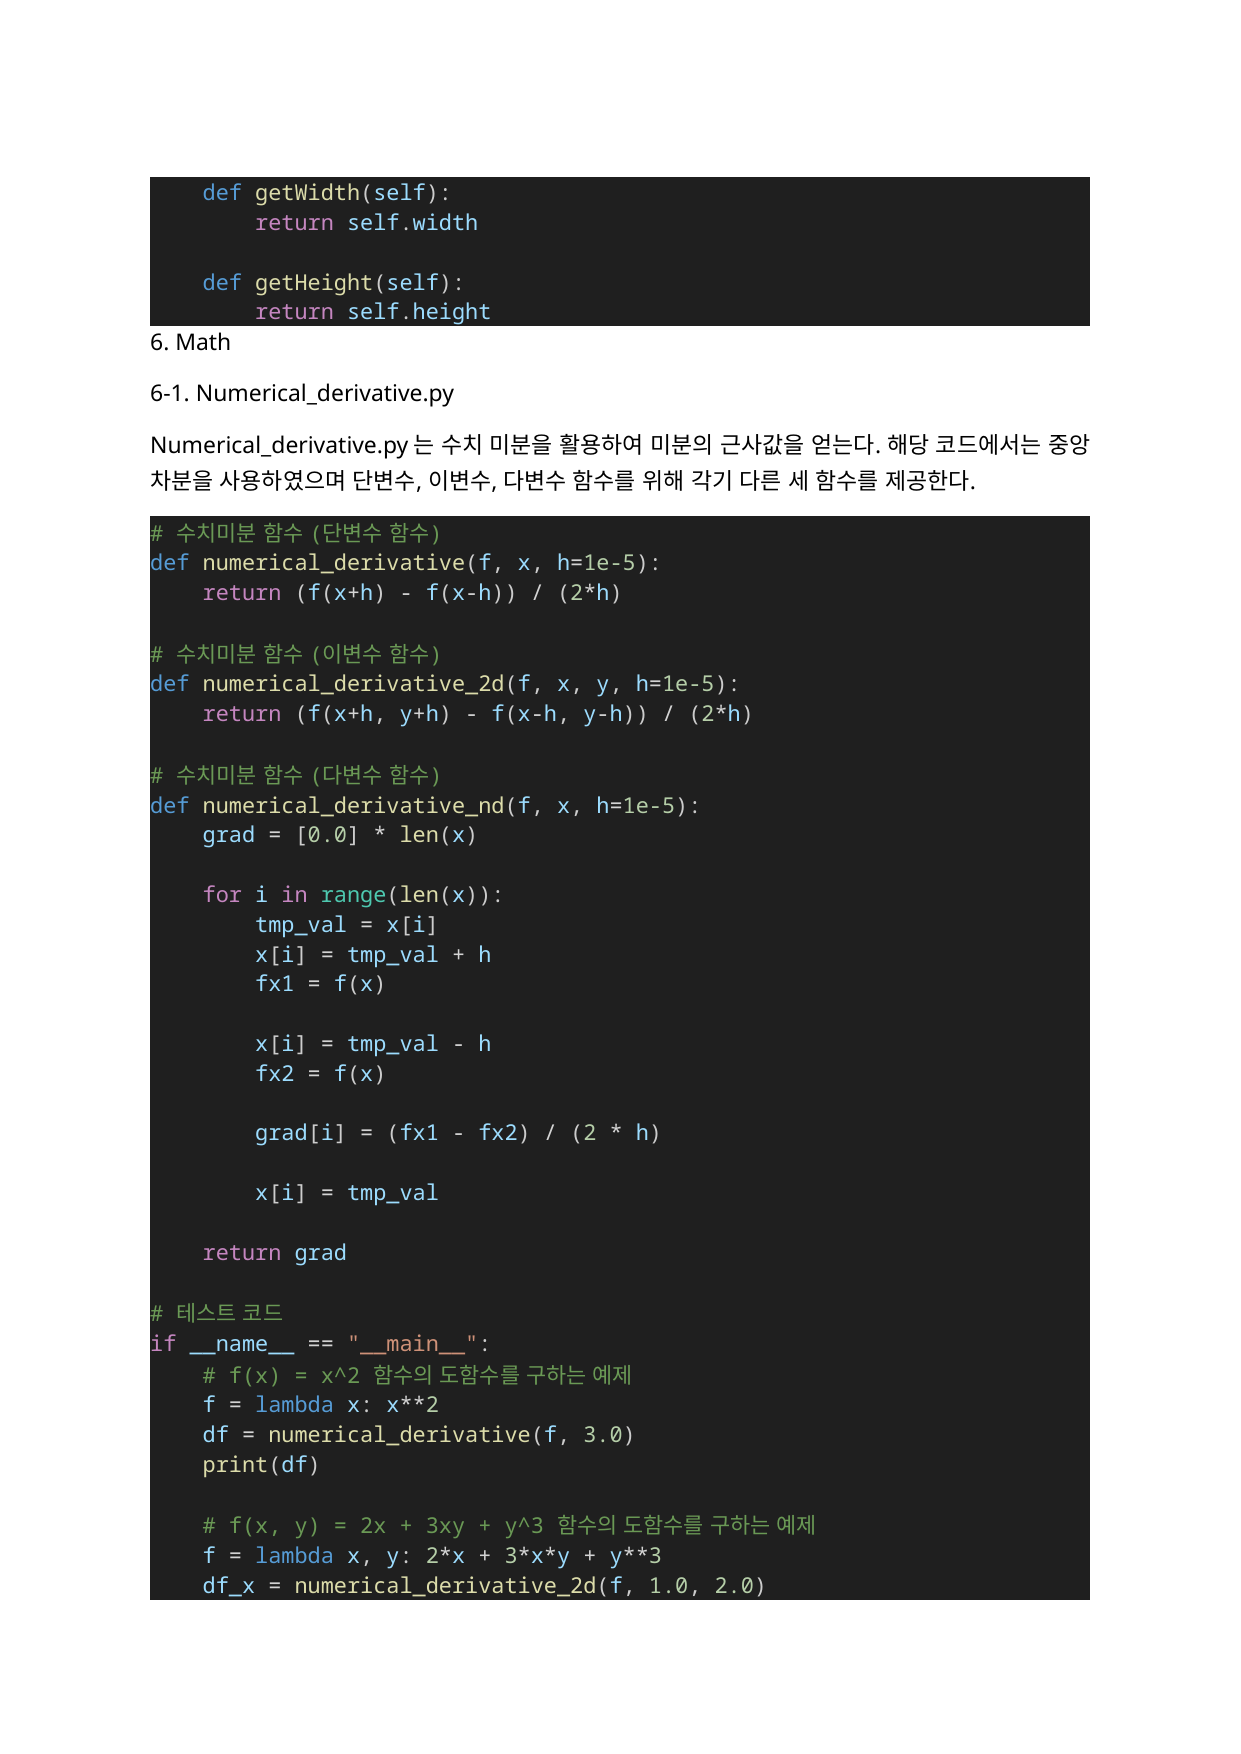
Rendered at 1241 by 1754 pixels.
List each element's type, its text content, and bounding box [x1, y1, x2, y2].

text print(df) [150, 1449, 1090, 1479]
text if __name__ == "__main__": [150, 1328, 1090, 1358]
text f = lambda x, y: 2*x + 3*x*y + y**3 [150, 1540, 1090, 1570]
text def numerical_derivative(f, x, h=1e-5): [150, 547, 1090, 577]
text grad = [0.0] * len(x) [150, 819, 1090, 849]
text return self.height [150, 296, 1090, 326]
text # f(x, y) = 2x + 3xy + y^3 함수의 도함수를 구하는 예제 [150, 1508, 1090, 1540]
text return (f(x+h, y+h) - f(x-h, y-h)) / (2*h) [150, 698, 1090, 728]
text grad[i] = (fx1 - fx2) / (2 * h) [150, 1117, 1090, 1147]
text return self.width [150, 207, 1090, 237]
text def numerical_derivative_nd(f, x, h=1e-5): [150, 789, 1090, 819]
text 6-1. Numerical_derivative.py [150, 377, 1090, 408]
text fx2 = f(x) [150, 1058, 1090, 1087]
text df = numerical_derivative(f, 3.0) [150, 1419, 1090, 1449]
text # 테스트 코드 [150, 1296, 1090, 1328]
text x[i] = tmp_val - h [150, 1028, 1090, 1058]
text for i in range(len(x)): [150, 879, 1090, 909]
text # f(x) = x^2 함수의 도함수를 구하는 예제 [150, 1358, 1090, 1389]
text 6. Math [150, 326, 1090, 357]
text df_x = numerical_derivative_2d(f, 1.0, 2.0) [150, 1570, 1090, 1600]
text fx1 = f(x) [150, 968, 1090, 998]
text def getHeight(self): [150, 267, 1090, 296]
text x[i] = tmp_val [150, 1177, 1090, 1207]
text # 수치미분 함수 (단변수 함수) [150, 516, 1090, 547]
text f = lambda x: x**2 [150, 1389, 1090, 1419]
text return grad [150, 1236, 1090, 1266]
text def getWidth(self): [150, 177, 1090, 207]
text def numerical_derivative_2d(f, x, y, h=1e-5): [150, 668, 1090, 698]
text Numerical_derivative.py는 수치 미분을 활용하여 미분의 근사값을 얻는다. 해당 코드에서는 중앙 차분을 사용하였으며 단변수, 이변수, 다변수 함수를 위해 각기 다른 세 함수를 제공한다. [150, 427, 1090, 496]
text tmp_val = x[i] [150, 909, 1090, 938]
text x[i] = tmp_val + h [150, 938, 1090, 968]
text # 수치미분 함수 (이변수 함수) [150, 637, 1090, 668]
text return (f(x+h) - f(x-h)) / (2*h) [150, 577, 1090, 607]
text # 수치미분 함수 (다변수 함수) [150, 758, 1090, 789]
